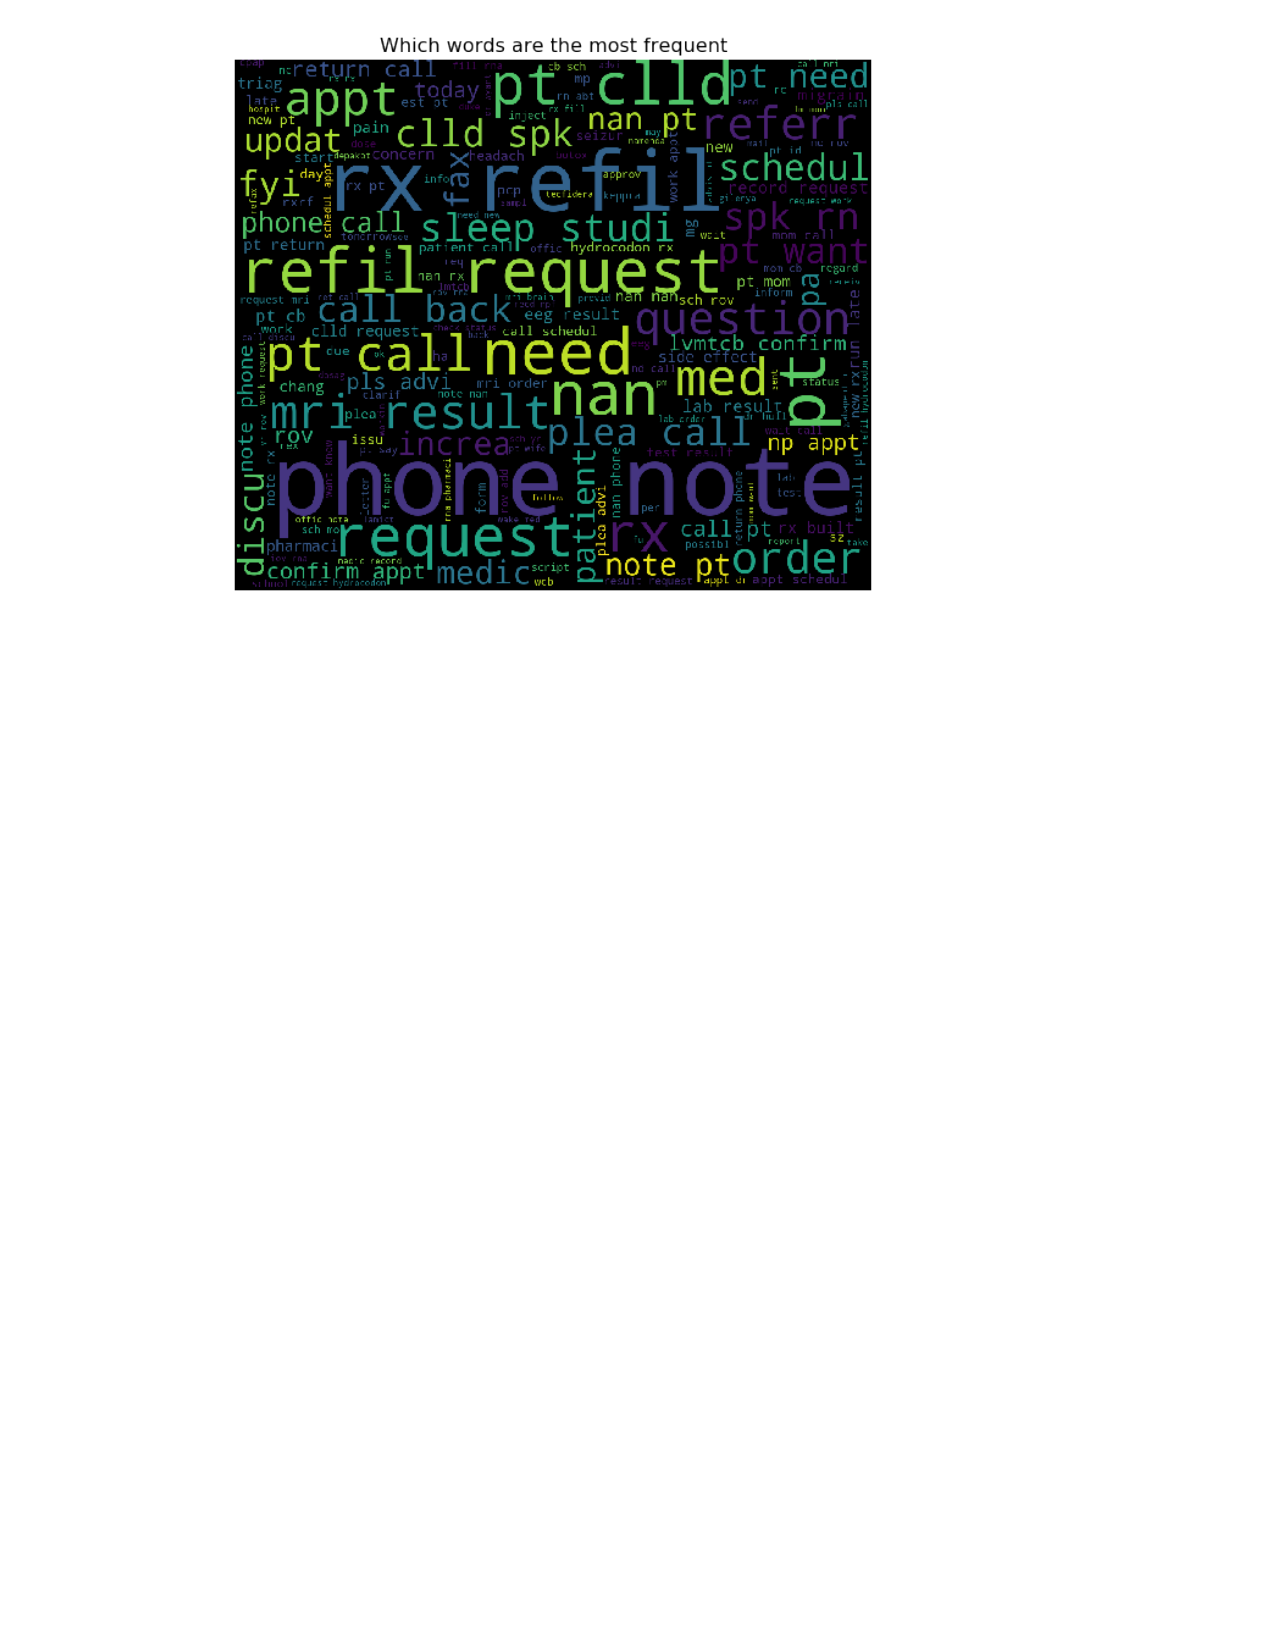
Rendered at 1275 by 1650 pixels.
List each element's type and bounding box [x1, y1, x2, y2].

picture [187, 29, 896, 620]
